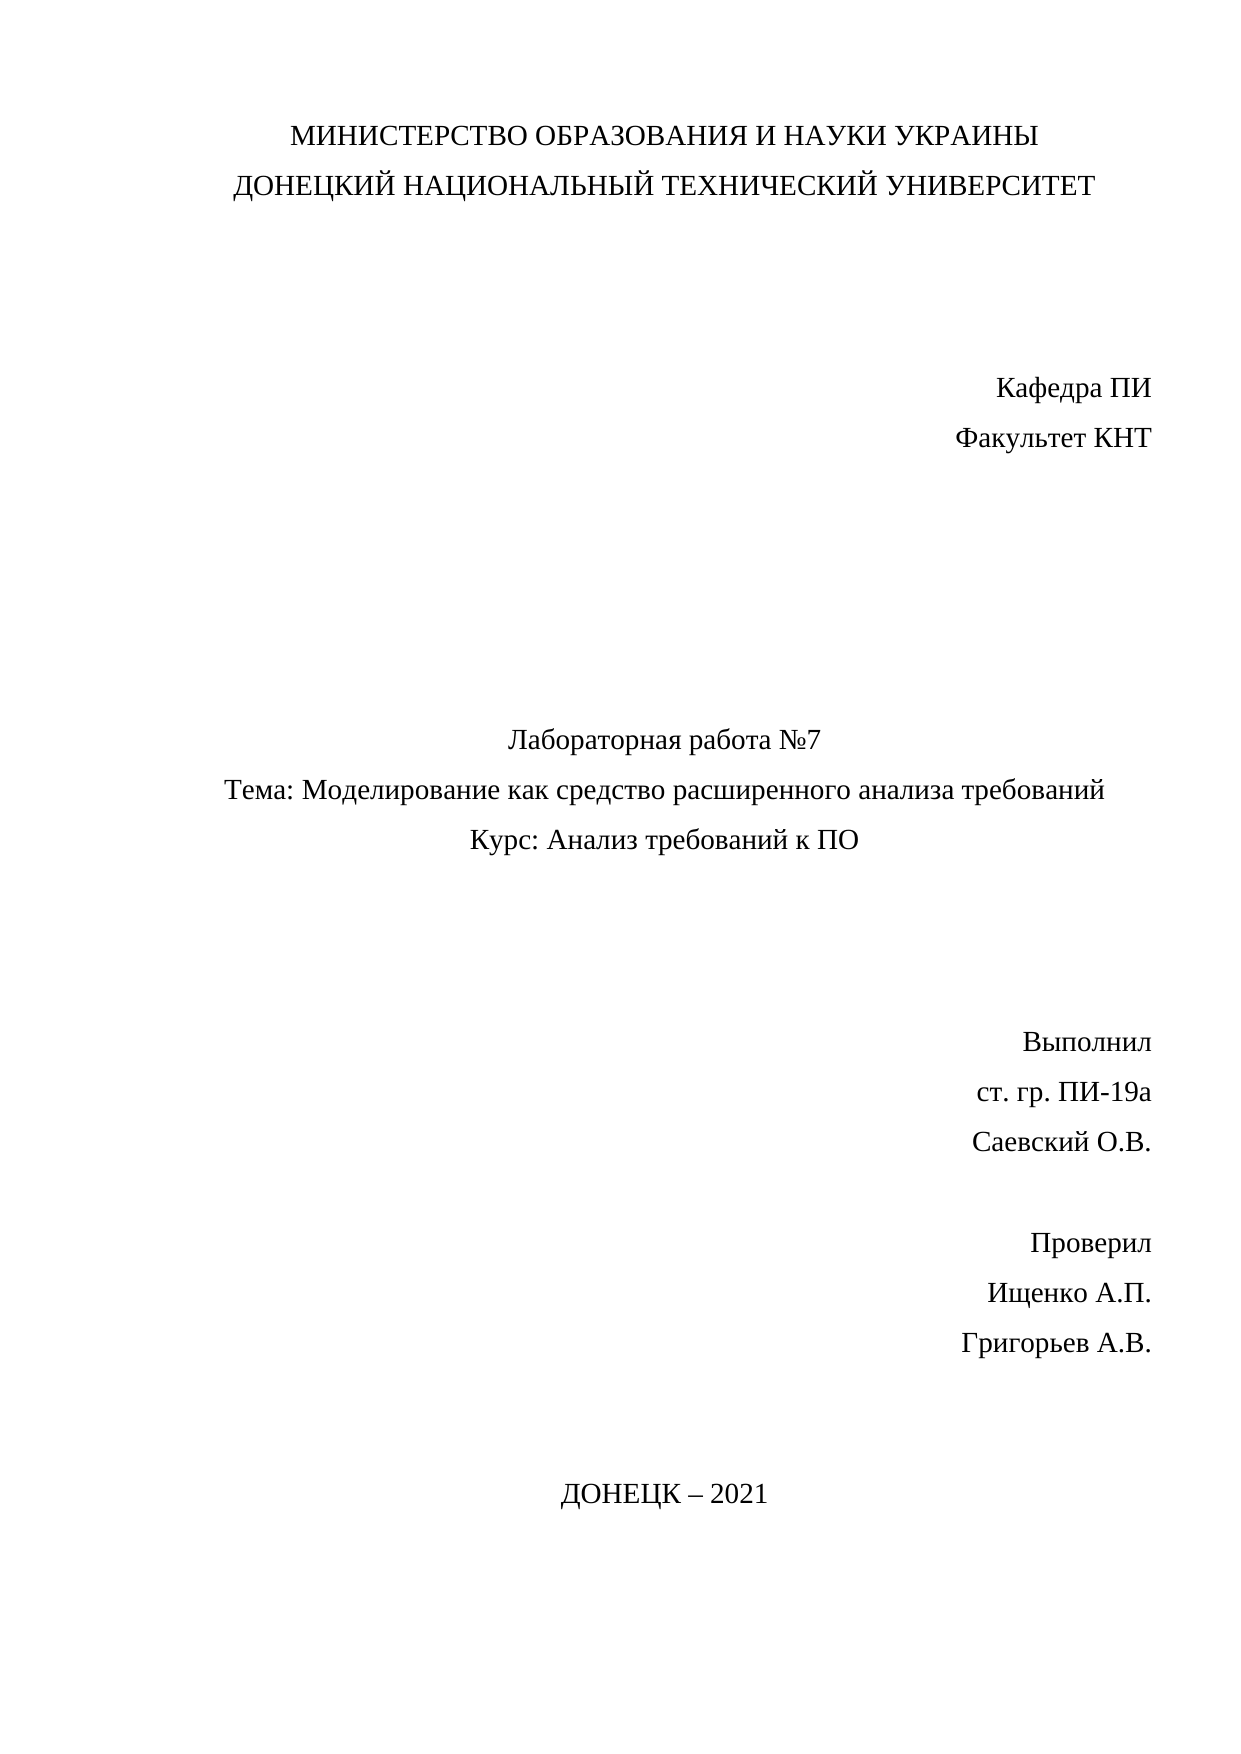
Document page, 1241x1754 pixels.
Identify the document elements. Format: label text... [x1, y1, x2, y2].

text ст. гр. ПИ-19а [177, 1074, 1152, 1108]
text МИНИСТЕРСТВО ОБРАЗОВАНИЯ И НАУКИ УКРАИНЫ [177, 118, 1152, 152]
text Выполнил [177, 1024, 1152, 1057]
text ДОНЕЦКИЙ НАЦИОНАЛЬНЫЙ ТЕХНИЧЕСКИЙ УНИВЕРСИТЕТ [177, 168, 1152, 202]
text Саевский О.В. [177, 1124, 1152, 1158]
text Проверил [177, 1225, 1152, 1258]
text ДОНЕЦК – 2021 [177, 1477, 1152, 1510]
text Лабораторная работа №7 [177, 722, 1152, 755]
text Григорьев А.В. [177, 1326, 1152, 1359]
text Ищенко А.П. [177, 1275, 1152, 1309]
text Кафедра ПИ [177, 370, 1152, 403]
text Курс: Анализ требований к ПО [177, 822, 1152, 856]
text Факультет КНТ [177, 420, 1152, 453]
text Тема: Моделирование как средство расширенного анализа требований [177, 772, 1152, 806]
